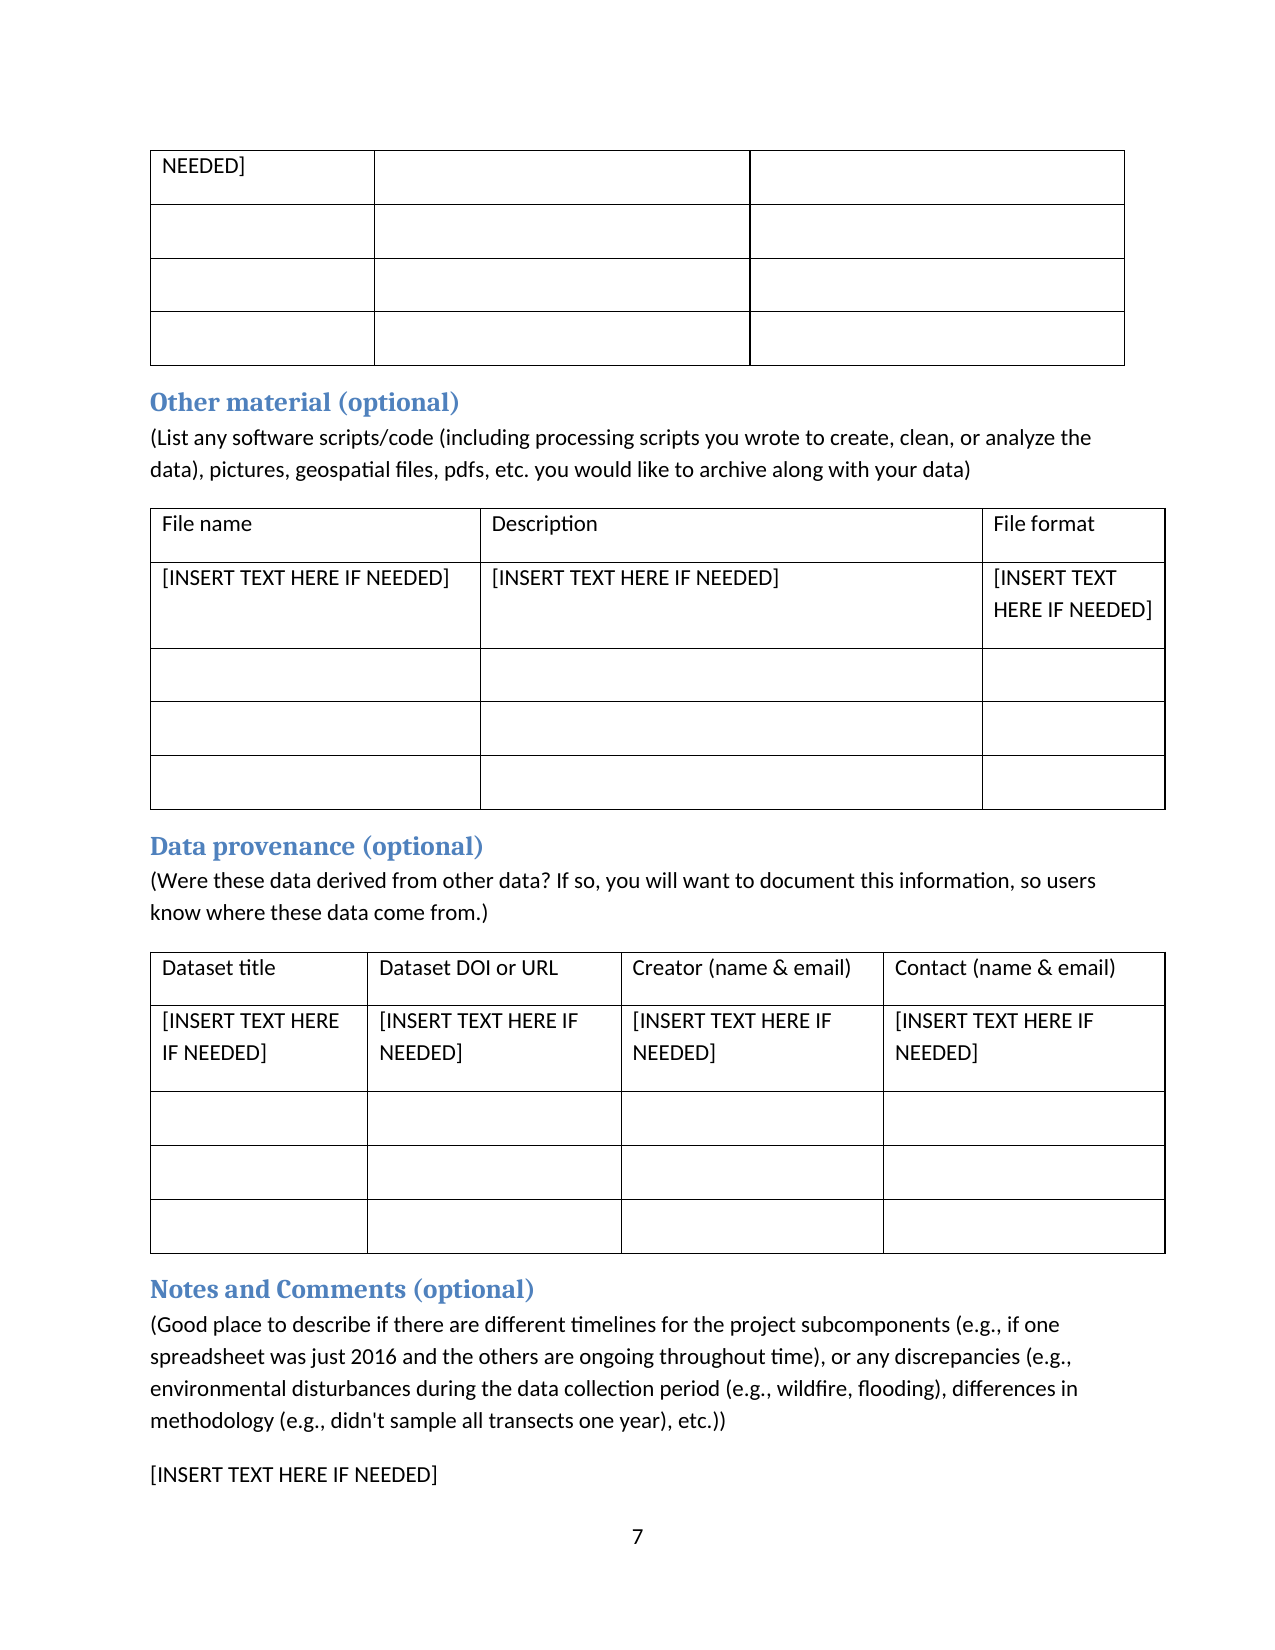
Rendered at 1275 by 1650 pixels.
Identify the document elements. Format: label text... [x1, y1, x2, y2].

table_cell [151, 756, 480, 809]
table_cell [INSERT TEXT HERE IF NEEDED] [622, 1006, 883, 1091]
text (List any software scripts/code (including processing scripts you wrote to create, clean, or analyze the data), pictures, geospatial files, pdfs, etc. you would like to archive along with your data) [150, 423, 1125, 483]
text [INSERT TEXT HERE IF NEEDED] [150, 1460, 1125, 1488]
table_cell [983, 649, 1164, 701]
table_cell [481, 649, 982, 701]
table_cell [151, 205, 374, 257]
table_header Description [481, 509, 982, 562]
table_cell [622, 1146, 883, 1199]
table_cell [368, 1092, 621, 1145]
table_cell [375, 259, 749, 311]
table_cell [983, 702, 1164, 755]
table_cell [151, 1200, 367, 1252]
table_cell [751, 151, 1124, 204]
table_header Contact (name & email) [884, 953, 1164, 1005]
subtitle Notes and Comments (optional) [150, 1274, 1125, 1306]
table_cell [INSERT TEXT HERE IF NEEDED] [884, 1006, 1164, 1091]
table_cell [622, 1200, 883, 1252]
table_cell [751, 312, 1124, 365]
table_cell [INSERT TEXT HERE IF NEEDED] [151, 563, 480, 647]
table_cell [INSERT TEXT HERE IF NEEDED] [151, 1006, 367, 1091]
table_cell [622, 1092, 883, 1145]
table_cell [151, 702, 480, 755]
table_cell [375, 312, 749, 365]
table_cell [368, 1146, 621, 1199]
text (Good place to describe if there are different timelines for the project subcomponents (e.g., if one spreadsheet was just 2016 and the others are ongoing throughout time), or any discrepancies (e.g., environmental disturbances during the data collection period (e.g., wildfire, flooding), differences in methodology (e.g., didn't sample all transects one year), etc.)) [150, 1310, 1125, 1435]
table_cell [481, 756, 982, 809]
table_cell [INSERT TEXT HERE IF NEEDED] [481, 563, 982, 647]
table_cell [884, 1200, 1164, 1252]
table_header Dataset title [151, 953, 367, 1005]
table_cell [151, 649, 480, 701]
table_cell [375, 205, 749, 257]
table_header Creator (name & email) [622, 953, 883, 1005]
table_header Dataset DOI or URL [368, 953, 621, 1005]
table_cell [151, 1146, 367, 1199]
table_cell [751, 205, 1124, 257]
table_cell [751, 259, 1124, 311]
table_cell [368, 1200, 621, 1252]
table_cell [884, 1092, 1164, 1145]
table_cell [151, 312, 374, 365]
table_cell [151, 259, 374, 311]
table_cell [884, 1146, 1164, 1199]
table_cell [151, 151, 374, 204]
table_header File format [983, 509, 1164, 562]
table_cell [INSERT TEXT HERE IF NEEDED] [368, 1006, 621, 1091]
table_cell [151, 1092, 367, 1145]
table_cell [375, 151, 749, 204]
subtitle Data provenance (optional) [150, 831, 1125, 862]
table_cell [INSERT TEXT HERE IF NEEDED] [983, 563, 1164, 647]
text (Were these data derived from other data? If so, you will want to document this information, so users know where these data come from.) [150, 866, 1125, 927]
subtitle Other material (optional) [150, 387, 1125, 418]
table_cell [983, 756, 1164, 809]
table_cell [481, 702, 982, 755]
table_header File name [151, 509, 480, 562]
